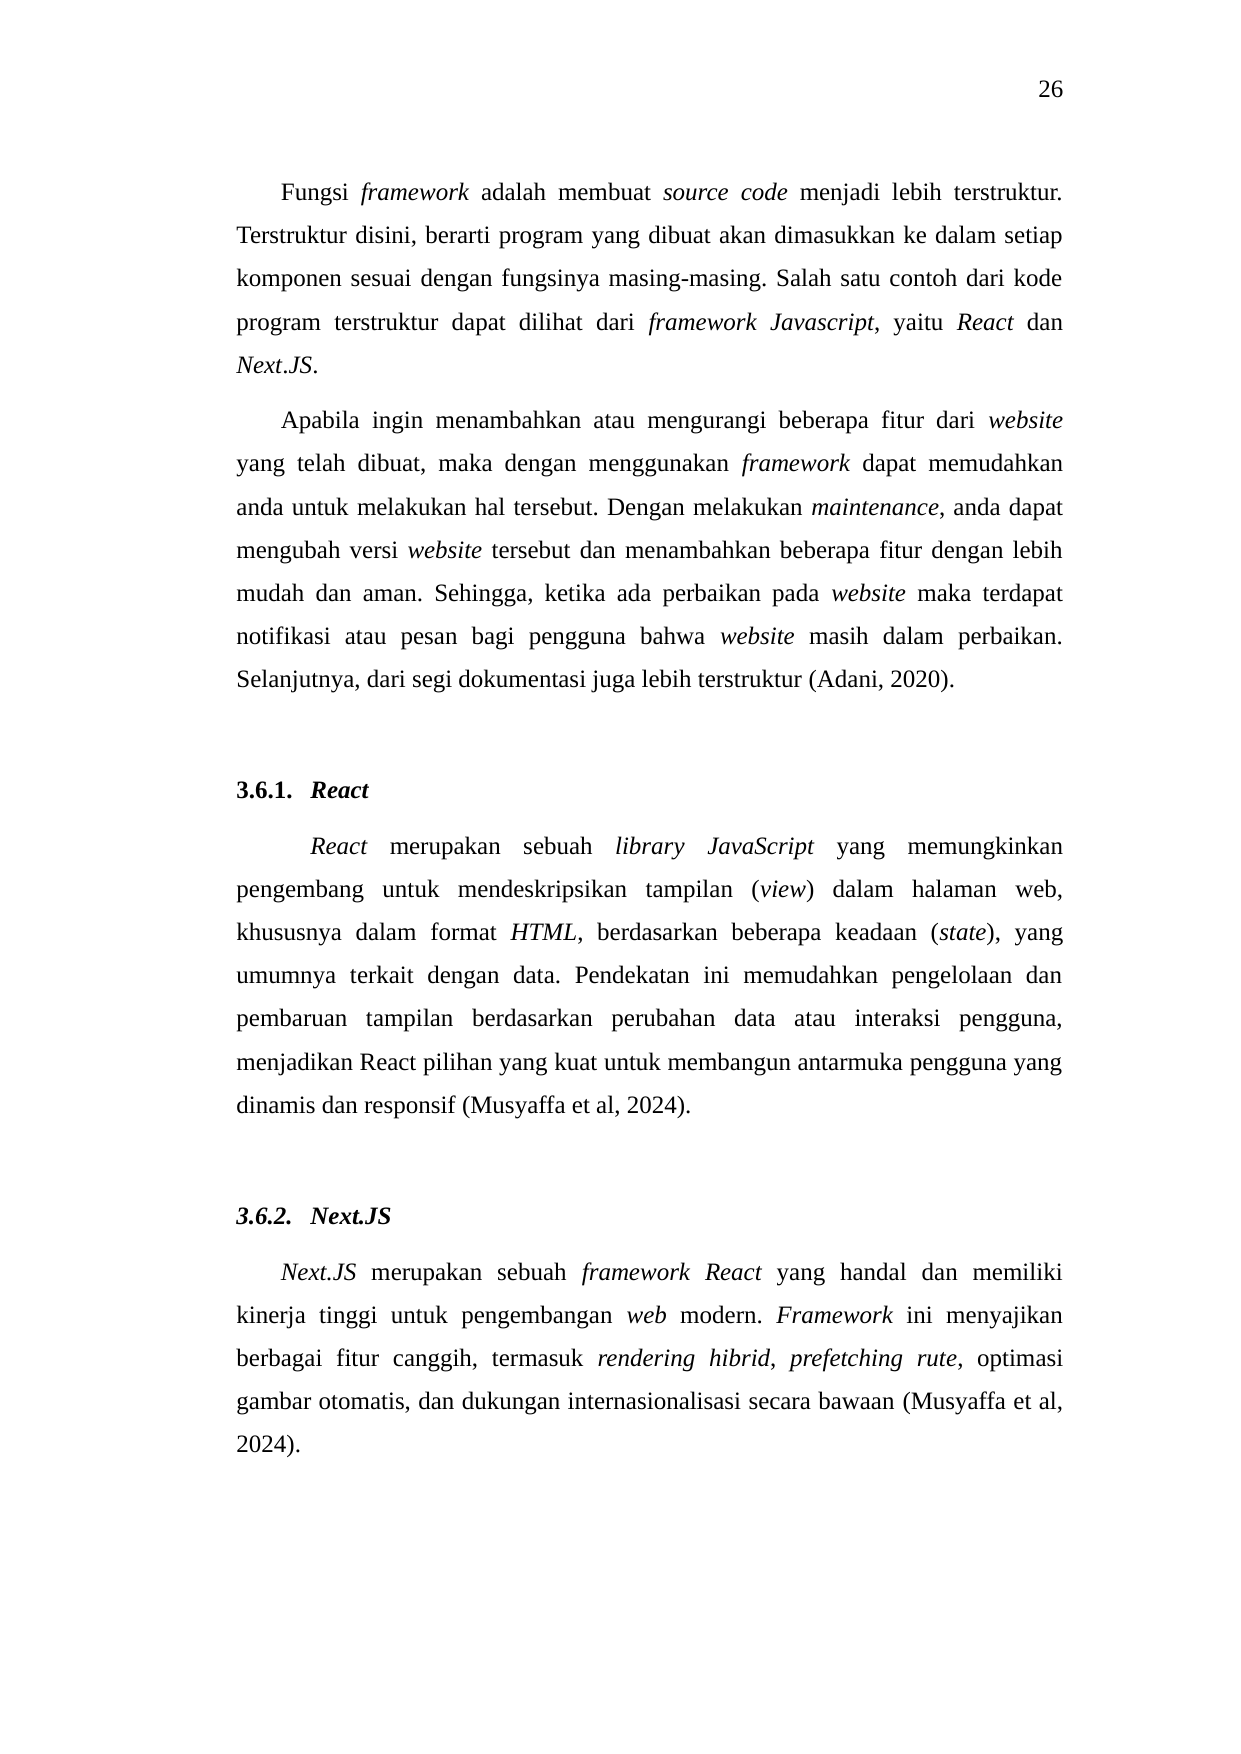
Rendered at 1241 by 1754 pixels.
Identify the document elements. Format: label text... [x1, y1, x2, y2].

text React [236, 775, 1063, 804]
text Fungsi framework adalah membuat source code menjadi lebih terstruktur. Terstruktur disini, berarti program yang dibuat akan dimasukkan ke dalam setiap komponen sesuai dengan fungsinya masing-masing. Salah satu contoh dari kode program terstruktur dapat dilihat dari framework Javascript, yaitu React dan Next.JS. [236, 177, 1063, 378]
text Next.JS [236, 1201, 1063, 1230]
text React merupakan sebuah library JavaScript yang memungkinkan pengembang untuk mendeskripsikan tampilan (view) dalam halaman web, khususnya dalam format HTML, berdasarkan beberapa keadaan (state), yang umumnya terkait dengan data. Pendekatan ini memudahkan pengelolaan dan pembaruan tampilan berdasarkan perubahan data atau interaksi pengguna, menjadikan React pilihan yang kuat untuk membangun antarmuka pengguna yang dinamis dan responsif . [236, 831, 1063, 1118]
text Next.JS merupakan sebuah framework React yang handal dan memiliki kinerja tinggi untuk pengembangan web modern. Framework ini menyajikan berbagai fitur canggih, termasuk rendering hibrid, prefetching rute, optimasi gambar otomatis, dan dukungan internasionalisasi secara bawaan . [236, 1257, 1063, 1458]
text Apabila ingin menambahkan atau mengurangi beberapa fitur dari website yang telah dibuat, maka dengan menggunakan framework dapat memudahkan anda untuk melakukan hal tersebut. Dengan melakukan maintenance, anda dapat mengubah versi website tersebut dan menambahkan beberapa fitur dengan lebih mudah dan aman. Sehingga, ketika ada perbaikan pada website maka terdapat notifikasi atau pesan bagi pengguna bahwa website masih dalam perbaikan. Selanjutnya, dari segi dokumentasi juga lebih terstruktur . [236, 405, 1063, 693]
